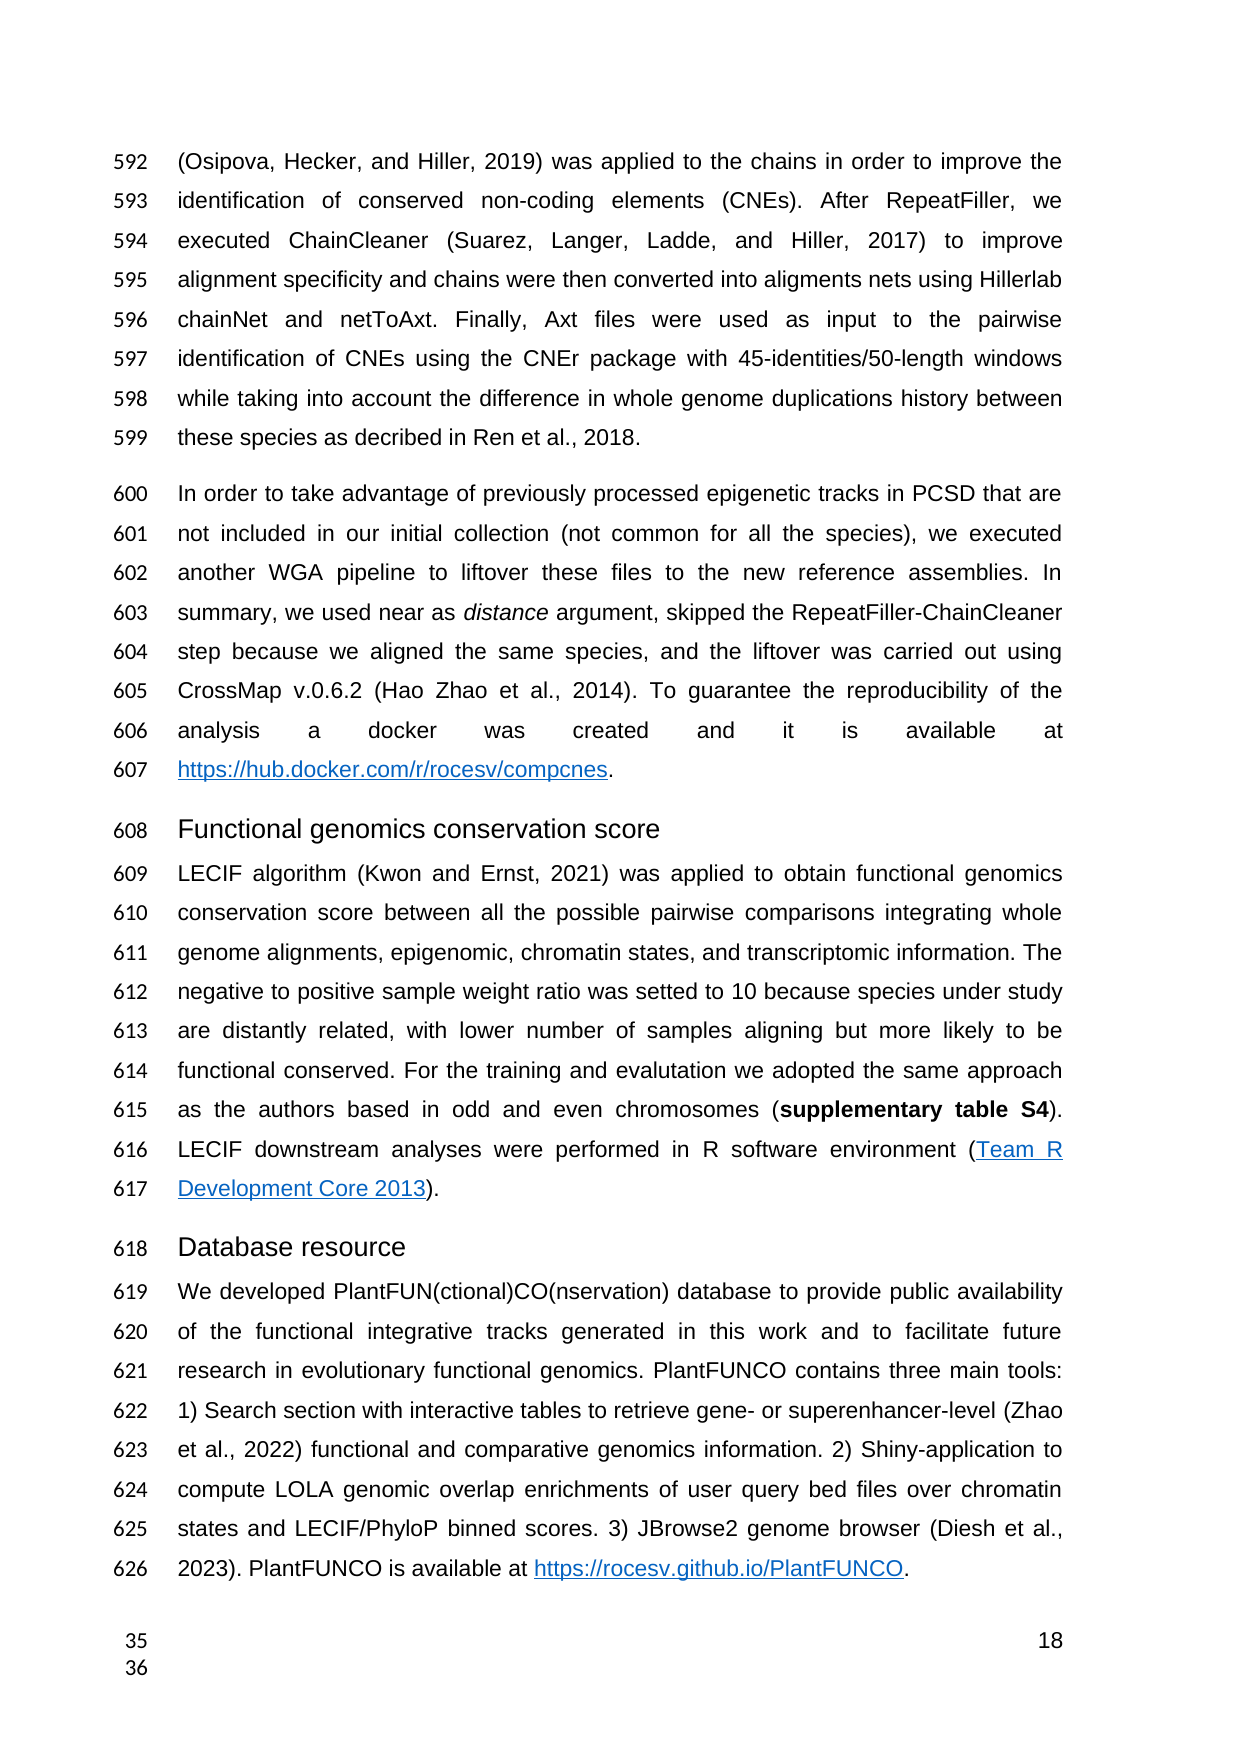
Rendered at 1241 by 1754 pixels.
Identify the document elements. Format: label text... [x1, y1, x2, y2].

subtitle Functional genomics conservation score [177, 813, 1063, 844]
text In order to take advantage of previously processed epigenetic tracks in PCSD that are not included in our initial collection (not common for all the species), we executed another WGA pipeline to liftover these files to the new reference assemblies. In summary, we used near as distance argument, skipped the RepeatFiller-ChainCleaner step because we aligned the same species, and the liftover was carried out using CrossMap v.0.6.2 (Hao Zhao et al., 2014). To guarantee the reproducibility of the analysis a docker was created and it is available at https://hub.docker.com/r/rocesv/compcnes. [177, 480, 1063, 783]
subtitle Database resource [177, 1231, 1063, 1263]
text LECIF algorithm (Kwon and Ernst, 2021) was applied to obtain functional genomics conservation score between all the possible pairwise comparisons integrating whole genome alignments, epigenomic, chromatin states, and transcriptomic information. The negative to positive sample weight ratio was setted to 10 because species under study are distantly related, with lower number of samples aligning but more likely to be functional conserved. For the training and evalutation we adopted the same approach as the authors based in odd and even chromosomes (supplementary table S4). LECIF downstream analyses were performed in R software environment (Team R Development Core 2013). [177, 859, 1063, 1202]
